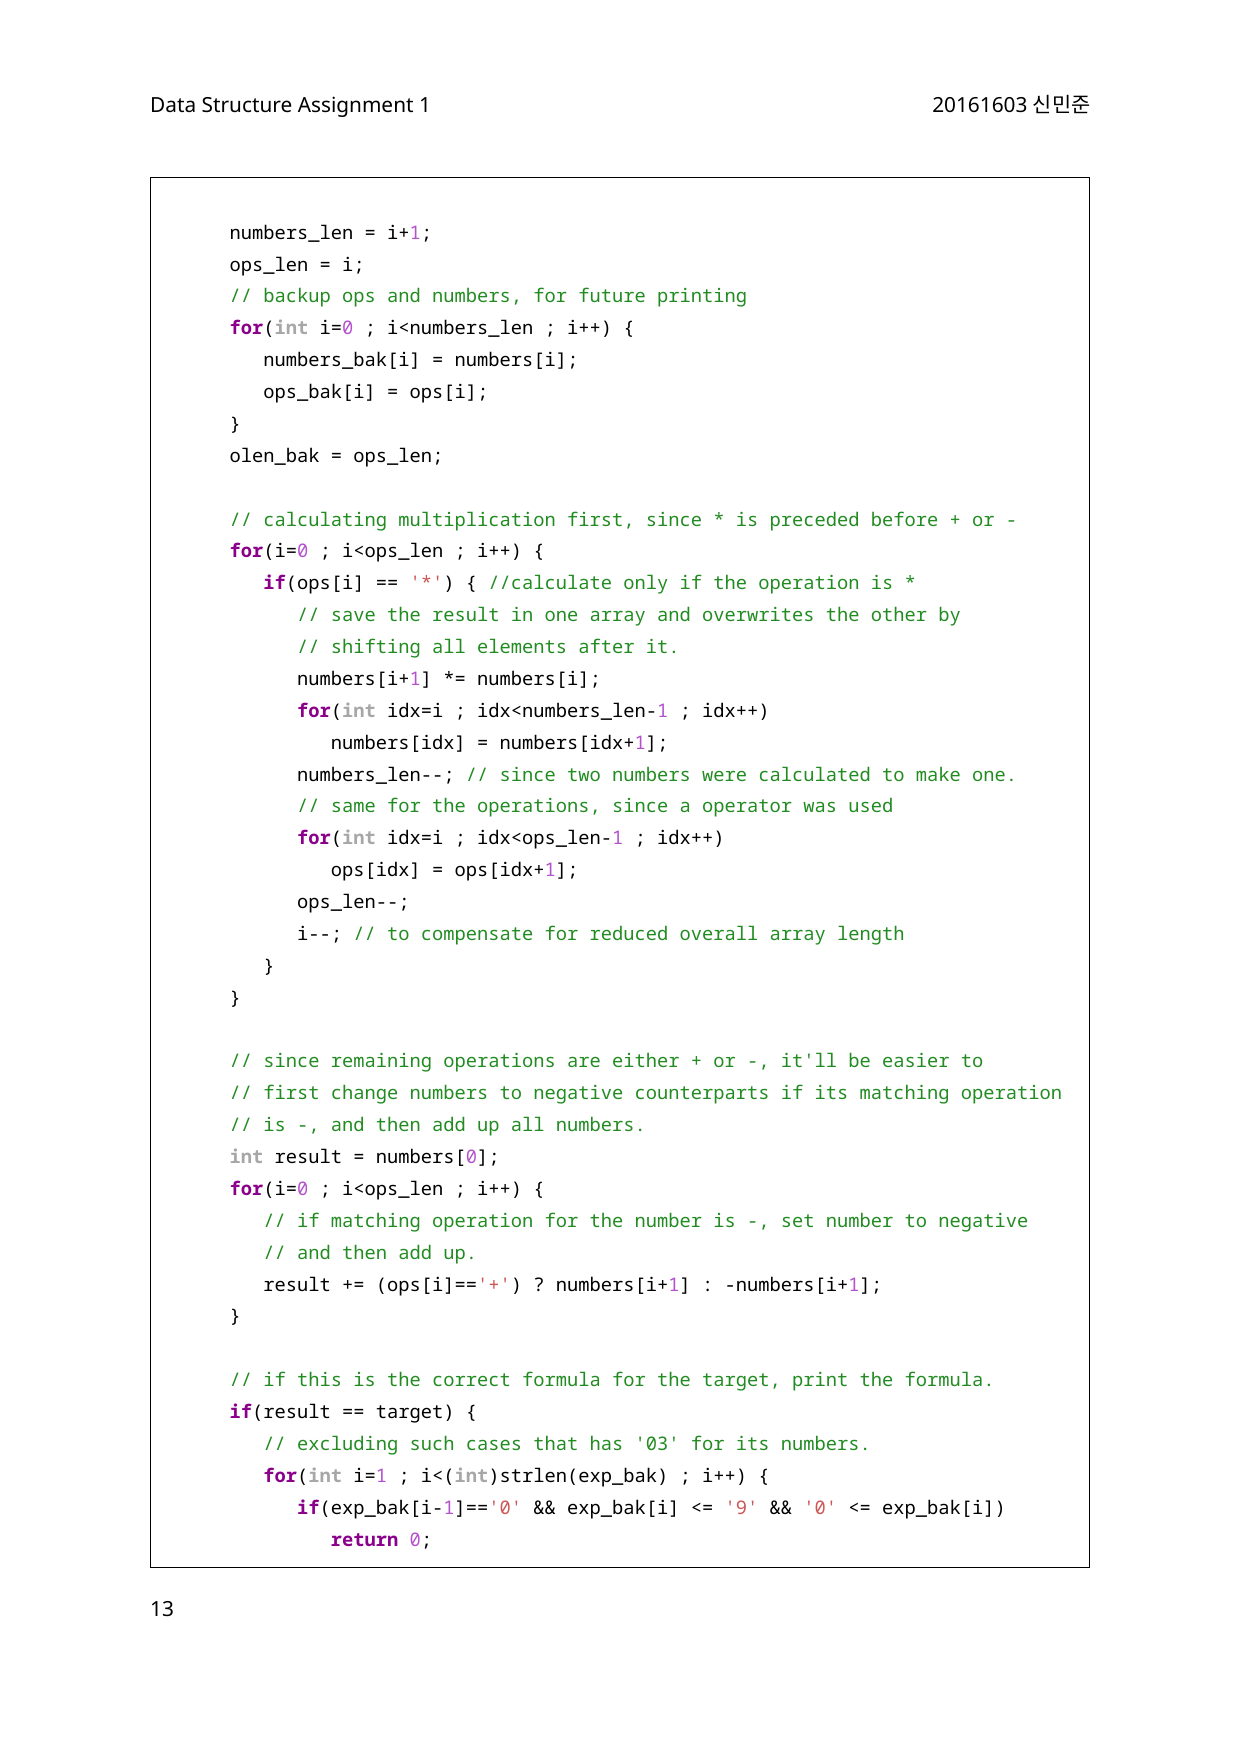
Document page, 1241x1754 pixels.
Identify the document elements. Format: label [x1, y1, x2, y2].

table_header [151, 178, 1089, 1567]
